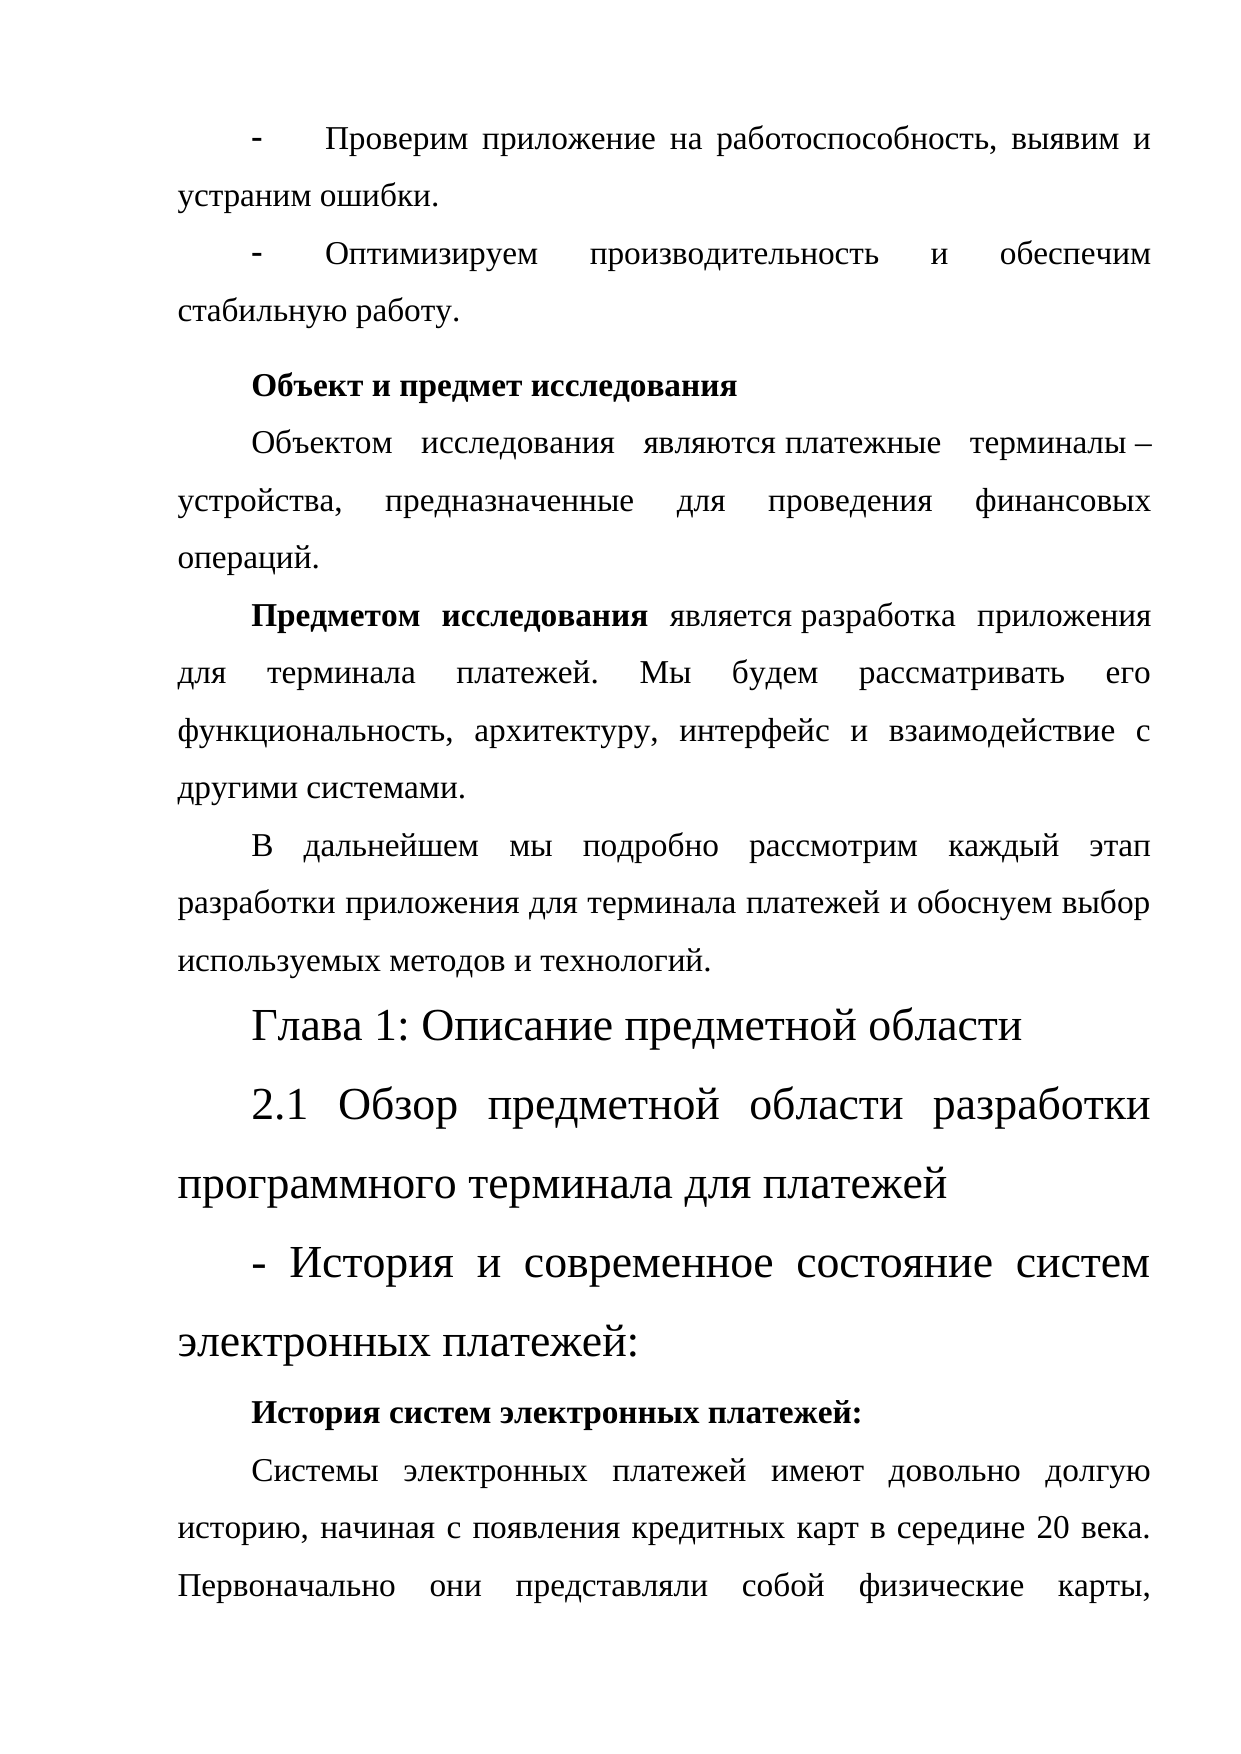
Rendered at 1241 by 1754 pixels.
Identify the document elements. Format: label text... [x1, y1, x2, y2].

list Оптимизируем производительность и обеспечим стабильную работу. [177, 233, 1152, 329]
text Объект и предмет исследования [177, 365, 1152, 403]
text Глава 1: Описание предметной области [177, 997, 1152, 1050]
text Объектом исследования являются платежные терминалы – устройства, предназначенные для проведения финансовых операций. [177, 422, 1152, 576]
text Предметом исследования является разработка приложения для терминала платежей. Мы будем рассматривать его функциональность, архитектуру, интерфейс и взаимодействие с другими системами. [177, 595, 1152, 806]
text - История и современное состояние систем электронных платежей: [177, 1234, 1152, 1366]
text 2.1 Обзор предметной области разработки программного терминала для платежей [177, 1076, 1152, 1208]
text История систем электронных платежей: [177, 1393, 1152, 1431]
text В дальнейшем мы подробно рассмотрим каждый этап разработки приложения для терминала платежей и обоснуем выбор используемых методов и технологий. [177, 825, 1152, 978]
list Проверим приложение на работоспособность, выявим и устраним ошибки. [177, 118, 1152, 214]
